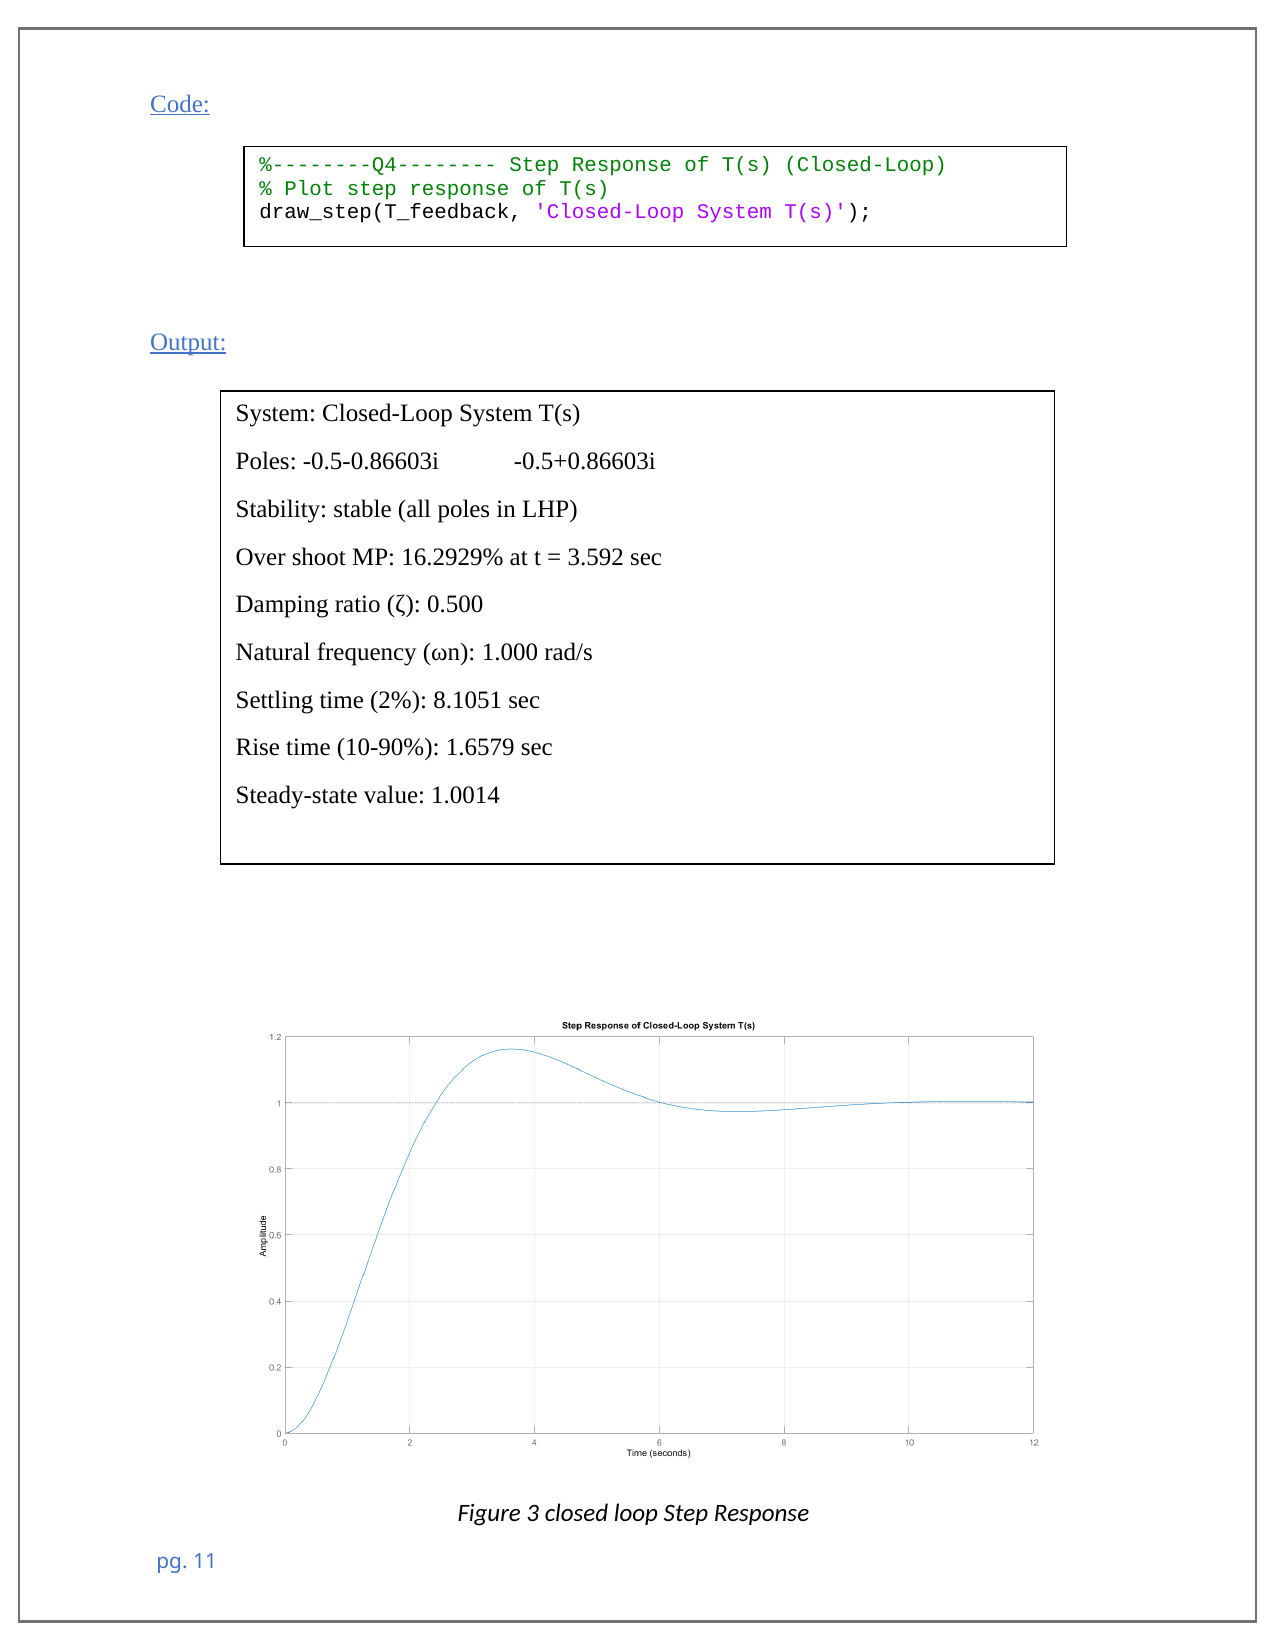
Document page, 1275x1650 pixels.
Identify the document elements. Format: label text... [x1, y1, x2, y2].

subtitle Output: [150, 327, 1125, 356]
subtitle Code: [150, 89, 1125, 117]
picture [150, 987, 1125, 1487]
